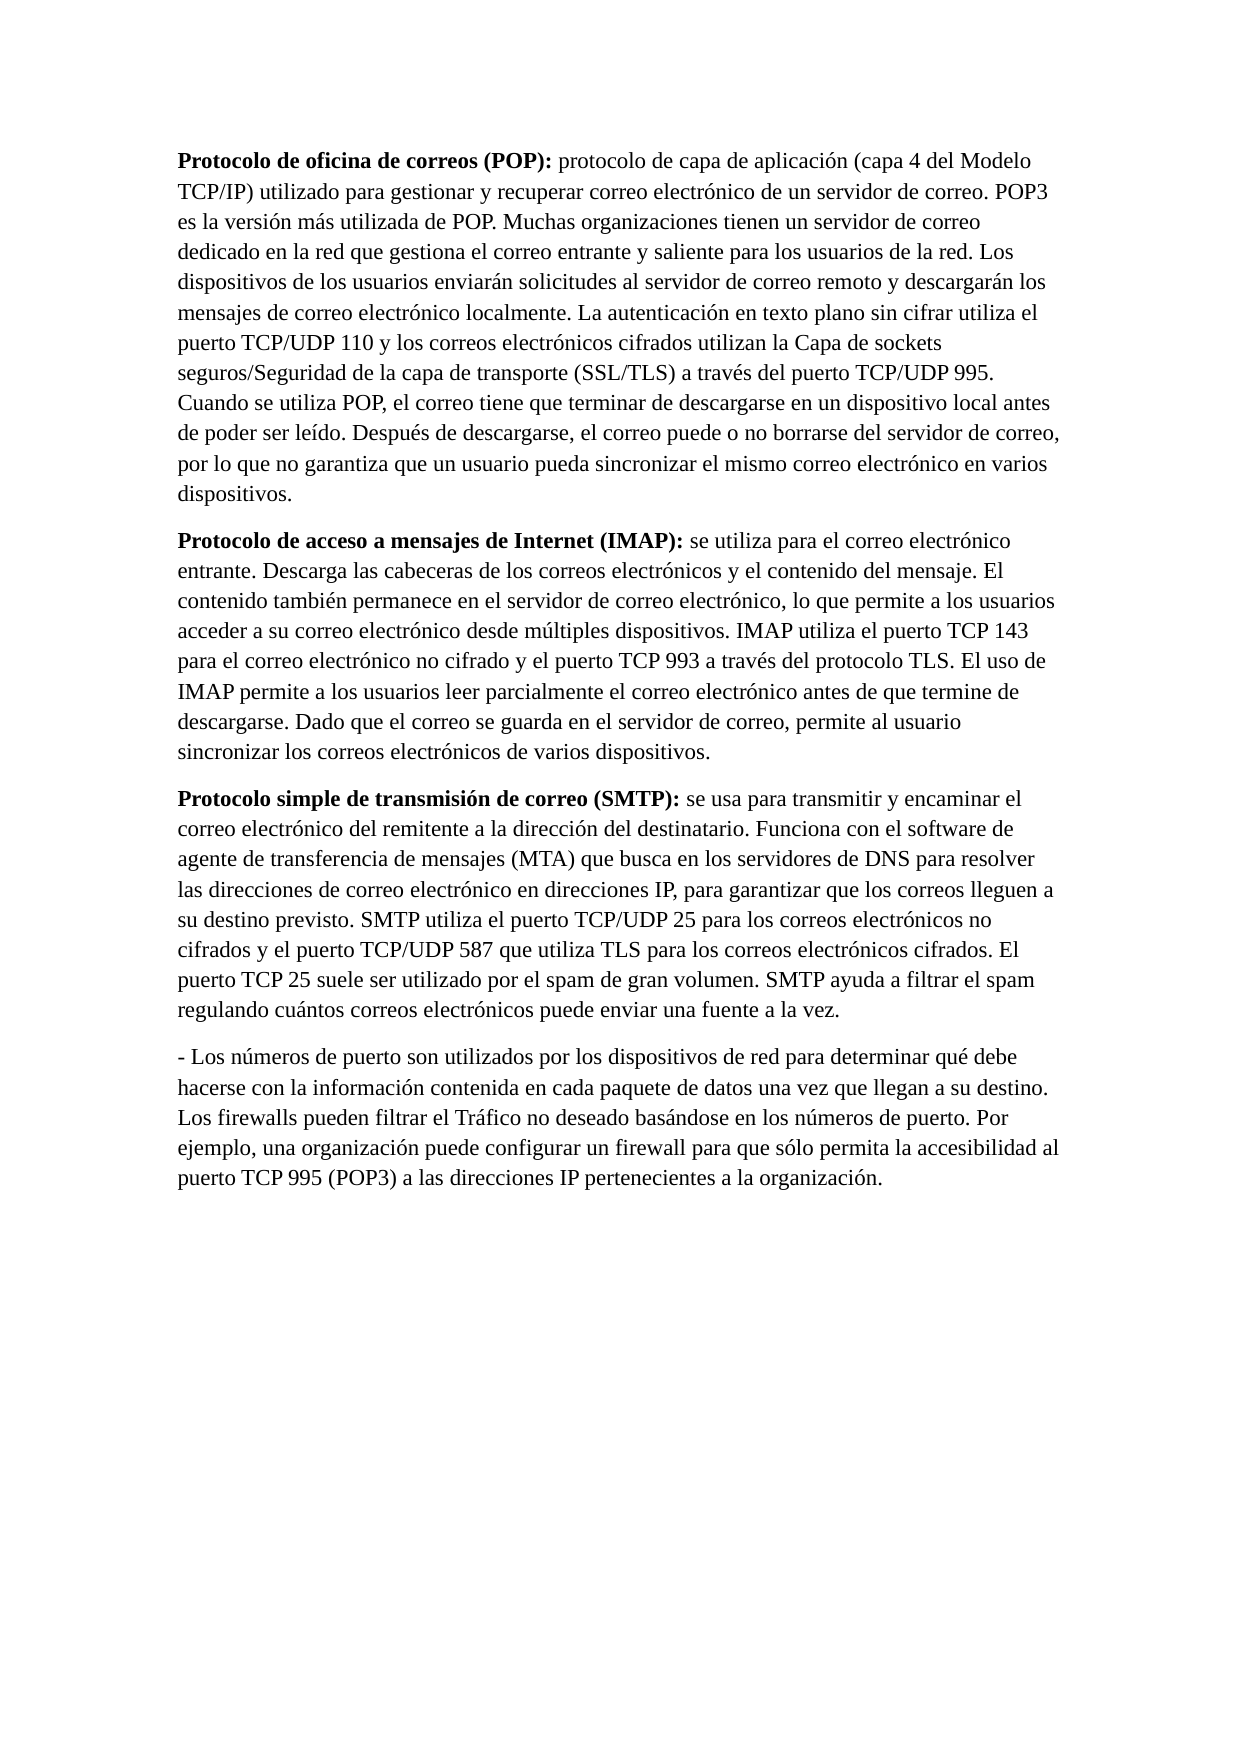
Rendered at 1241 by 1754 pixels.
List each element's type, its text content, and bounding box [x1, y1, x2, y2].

text Protocolo de oficina de correos (POP): protocolo de capa de aplicación (capa 4 del Modelo TCP/IP) utilizado para gestionar y recuperar correo electrónico de un servidor de correo. POP3 es la versión más utilizada de POP. Muchas organizaciones tienen un servidor de correo dedicado en la red que gestiona el correo entrante y saliente para los usuarios de la red. Los dispositivos de los usuarios enviarán solicitudes al servidor de correo remoto y descargarán los mensajes de correo electrónico localmente. La autenticación en texto plano sin cifrar utiliza el puerto TCP/UDP 110 y los correos electrónicos cifrados utilizan la Capa de sockets seguros/Seguridad de la capa de transporte (SSL/TLS) a través del puerto TCP/UDP 995. Cuando se utiliza POP, el correo tiene que terminar de descargarse en un dispositivo local antes de poder ser leído. Después de descargarse, el correo puede o no borrarse del servidor de correo, por lo que no garantiza que un usuario pueda sincronizar el mismo correo electrónico en varios dispositivos. [177, 148, 1063, 506]
text Protocolo de acceso a mensajes de Internet (IMAP): se utiliza para el correo electrónico entrante. Descarga las cabeceras de los correos electrónicos y el contenido del mensaje. El contenido también permanece en el servidor de correo electrónico, lo que permite a los usuarios acceder a su correo electrónico desde múltiples dispositivos. IMAP utiliza el puerto TCP 143 para el correo electrónico no cifrado y el puerto TCP 993 a través del protocolo TLS. El uso de IMAP permite a los usuarios leer parcialmente el correo electrónico antes de que termine de descargarse. Dado que el correo se guarda en el servidor de correo, permite al usuario sincronizar los correos electrónicos de varios dispositivos. [177, 527, 1063, 764]
text - Los números de puerto son utilizados por los dispositivos de red para determinar qué debe hacerse con la información contenida en cada paquete de datos una vez que llegan a su destino. Los firewalls pueden filtrar el Tráfico no deseado basándose en los números de puerto. Por ejemplo, una organización puede configurar un firewall para que sólo permita la accesibilidad al puerto TCP 995 (POP3) a las direcciones IP pertenecientes a la organización. [177, 1043, 1063, 1191]
text Protocolo simple de transmisión de correo (SMTP): se usa para transmitir y encaminar el correo electrónico del remitente a la dirección del destinatario. Funciona con el software de agente de transferencia de mensajes (MTA) que busca en los servidores de DNS para resolver las direcciones de correo electrónico en direcciones IP, para garantizar que los correos lleguen a su destino previsto. SMTP utiliza el puerto TCP/UDP 25 para los correos electrónicos no cifrados y el puerto TCP/UDP 587 que utiliza TLS para los correos electrónicos cifrados. El puerto TCP 25 suele ser utilizado por el spam de gran volumen. SMTP ayuda a filtrar el spam regulando cuántos correos electrónicos puede enviar una fuente a la vez. [177, 785, 1063, 1023]
